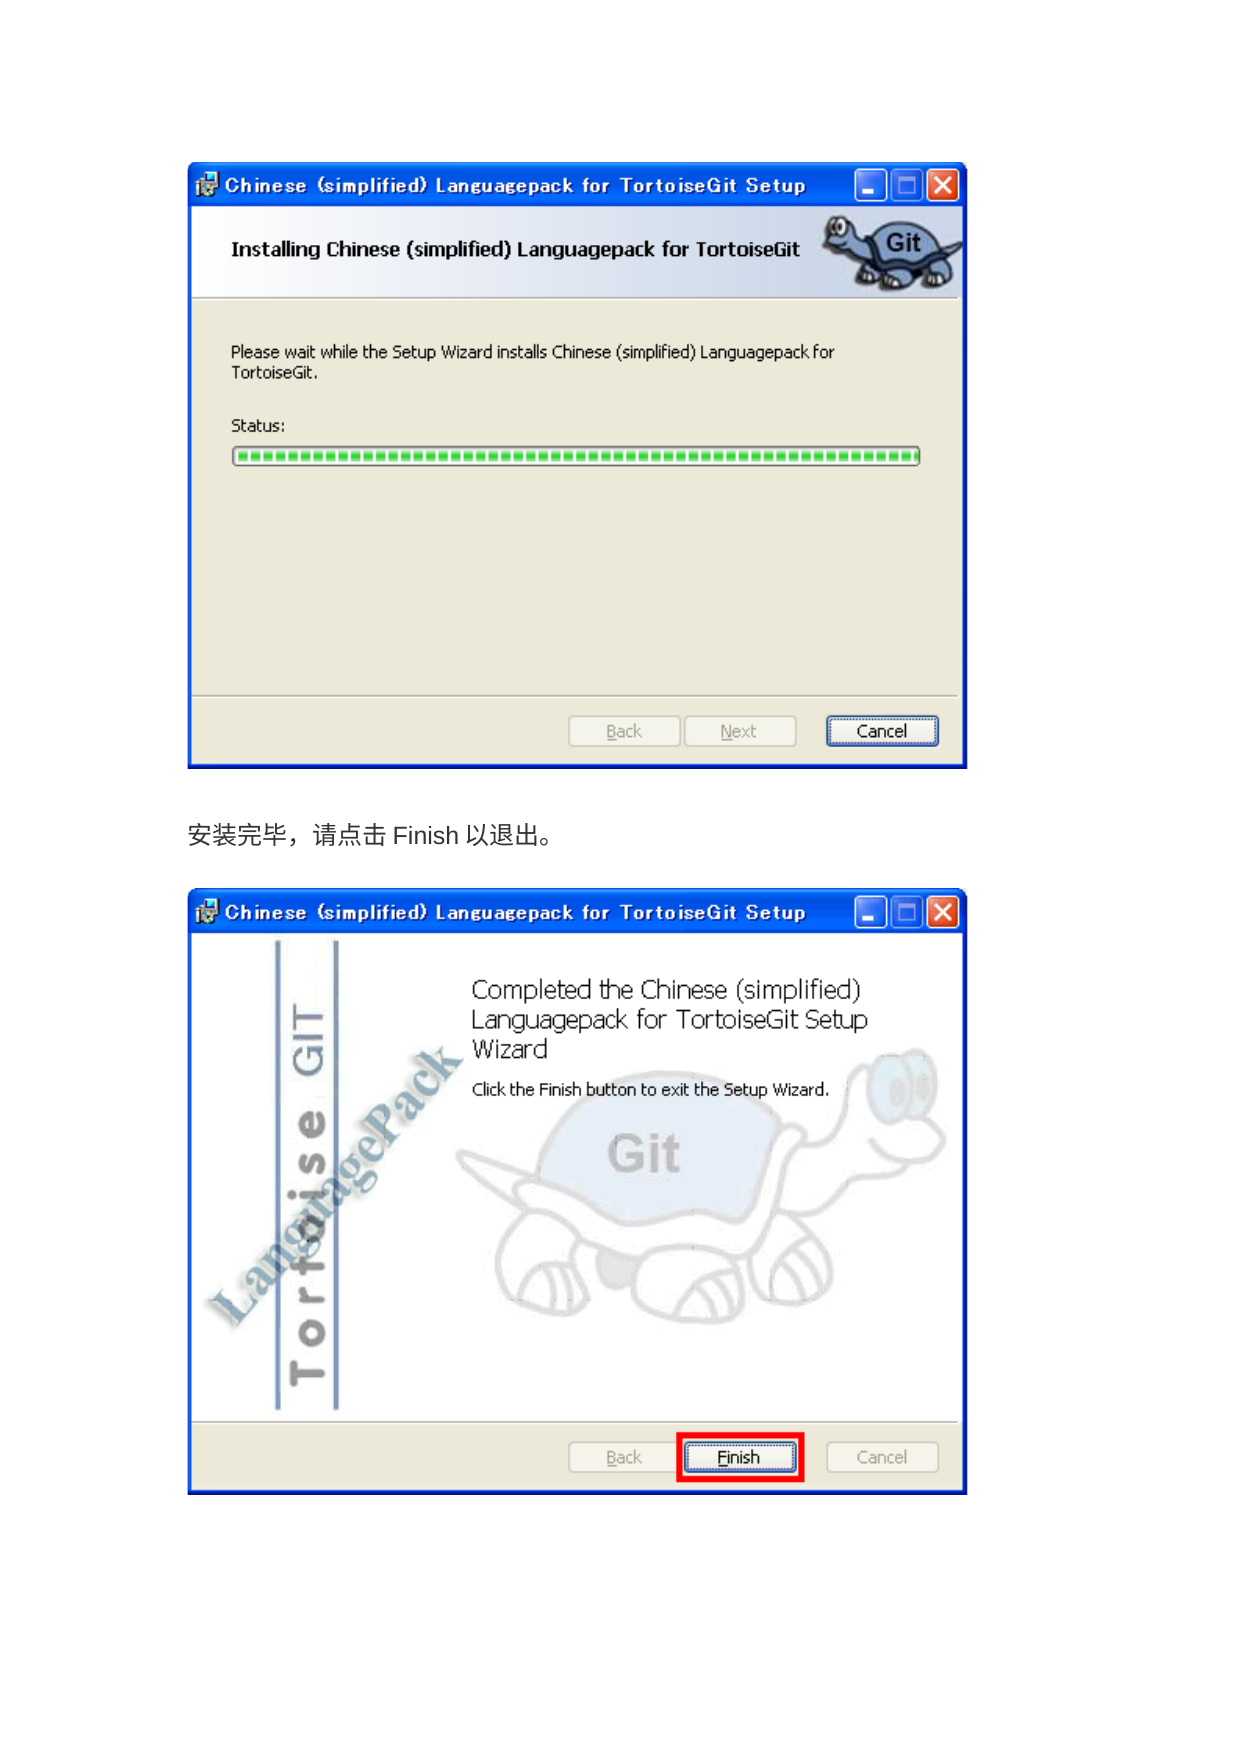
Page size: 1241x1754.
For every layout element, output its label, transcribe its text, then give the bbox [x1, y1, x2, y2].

picture [187, 162, 969, 769]
text 安装完毕，请点击Finish以退出。 [187, 801, 1053, 866]
picture [187, 888, 969, 1495]
